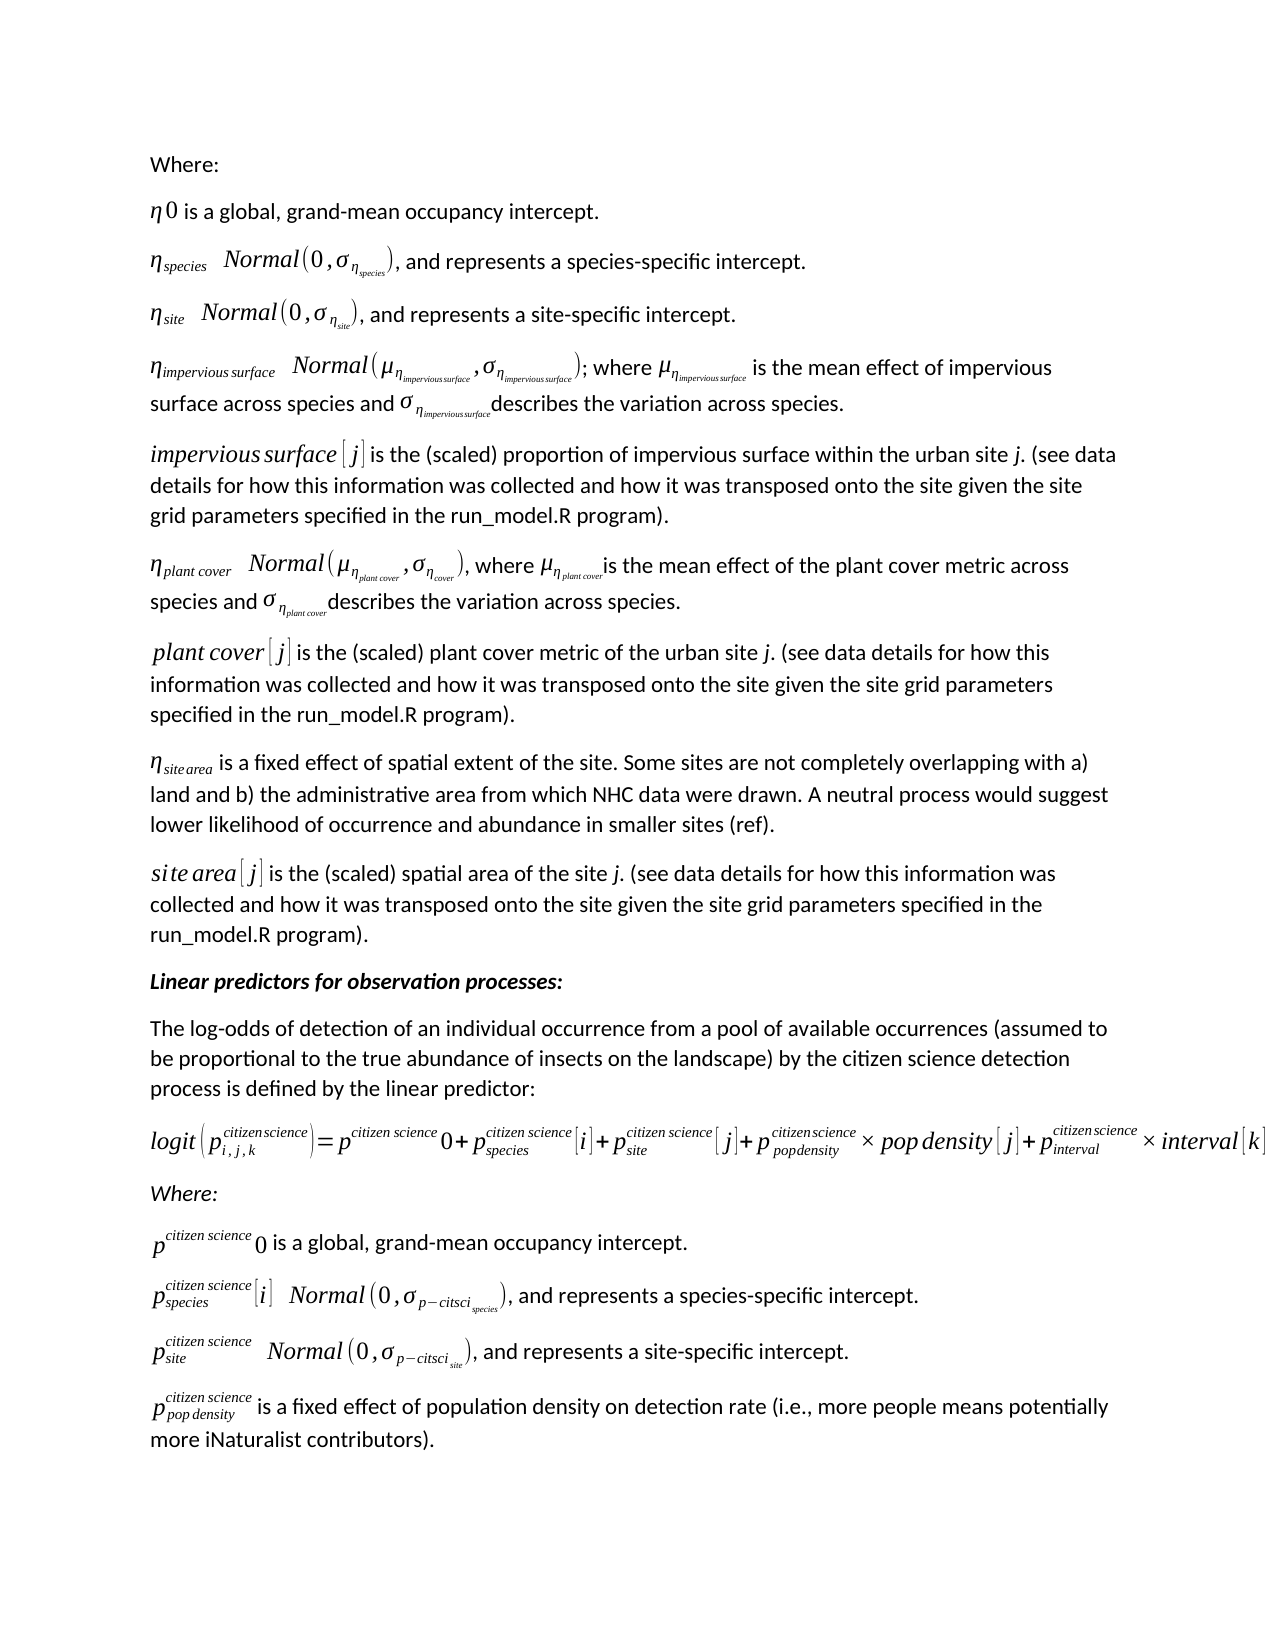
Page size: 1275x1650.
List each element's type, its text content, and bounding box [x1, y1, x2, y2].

text , and represents a site-specific intercept. [150, 1332, 1125, 1369]
text , and represents a species-specific intercept. [150, 244, 1125, 278]
text Where: [150, 150, 1125, 178]
text is a fixed effect of population density on detection rate (i.e., more people means potentially more iNaturalist contributors). [150, 1388, 1125, 1453]
text , and represents a site-specific intercept. [150, 297, 1125, 331]
text is the (scaled) proportion of impervious surface within the urban site j. (see data details for how this information was collected and how it was transposed onto the site given the site grid parameters specified in the run_model.R program). [150, 438, 1125, 529]
text , and represents a species-specific intercept. [150, 1276, 1125, 1313]
text The log-odds of detection of an individual occurrence from a pool of available occurrences (assumed to be proportional to the true abundance of insects on the landscape) by the citizen science detection process is defined by the linear predictor: [150, 1014, 1125, 1103]
text Linear predictors for observation processes: [150, 967, 1125, 995]
text , where is the mean effect of the plant cover metric across species and describes the variation across species. [150, 548, 1125, 618]
text Where: [150, 1179, 1125, 1208]
text is a global, grand-mean occupancy intercept. [150, 197, 1125, 225]
text is a global, grand-mean occupancy intercept. [150, 1226, 1125, 1258]
text is a fixed effect of spatial extent of the site. Some sites are not completely overlapping with a) land and b) the administrative area from which NHC data were drawn. A neutral process would suggest lower likelihood of occurrence and abundance in smaller sites (ref). [150, 747, 1125, 839]
text is the (scaled) spatial area of the site j. (see data details for how this information was collected and how it was transposed onto the site given the site grid parameters specified in the run_model.R program). [150, 857, 1125, 948]
text is the (scaled) plant cover metric of the urban site j. (see data details for how this information was collected and how it was transposed onto the site given the site grid parameters specified in the run_model.R program). [150, 637, 1125, 728]
text ; where is the mean effect of impervious surface across species and describes the variation across species. [150, 350, 1125, 420]
